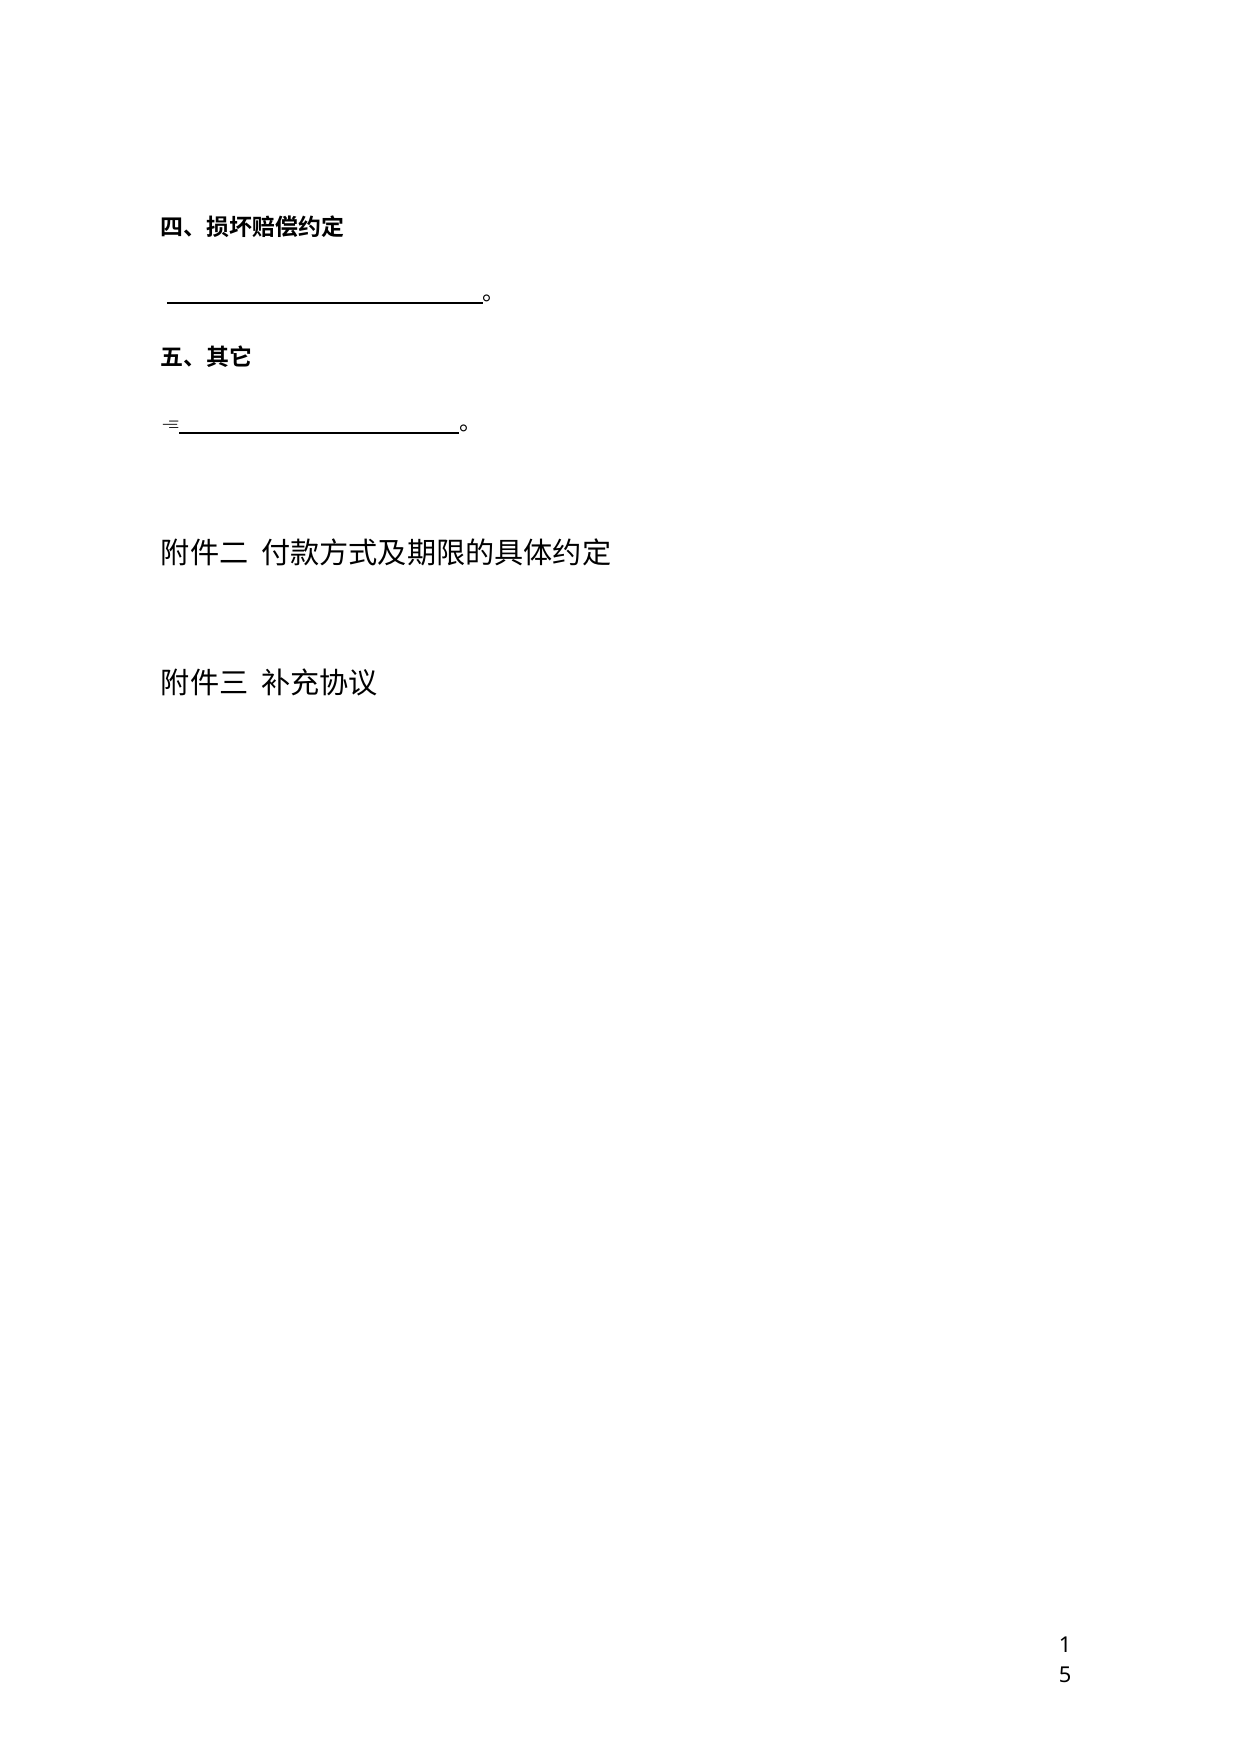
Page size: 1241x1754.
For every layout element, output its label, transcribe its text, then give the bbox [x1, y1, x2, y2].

text 附件三 补充协议 [161, 648, 1079, 713]
text  。 [161, 388, 1079, 453]
text 五、其它 [161, 323, 1079, 388]
text 附件二 付款方式及期限的具体约定 [161, 518, 1079, 583]
text 。 [161, 258, 1079, 323]
text 四、损坏赔偿约定 [161, 193, 1079, 258]
